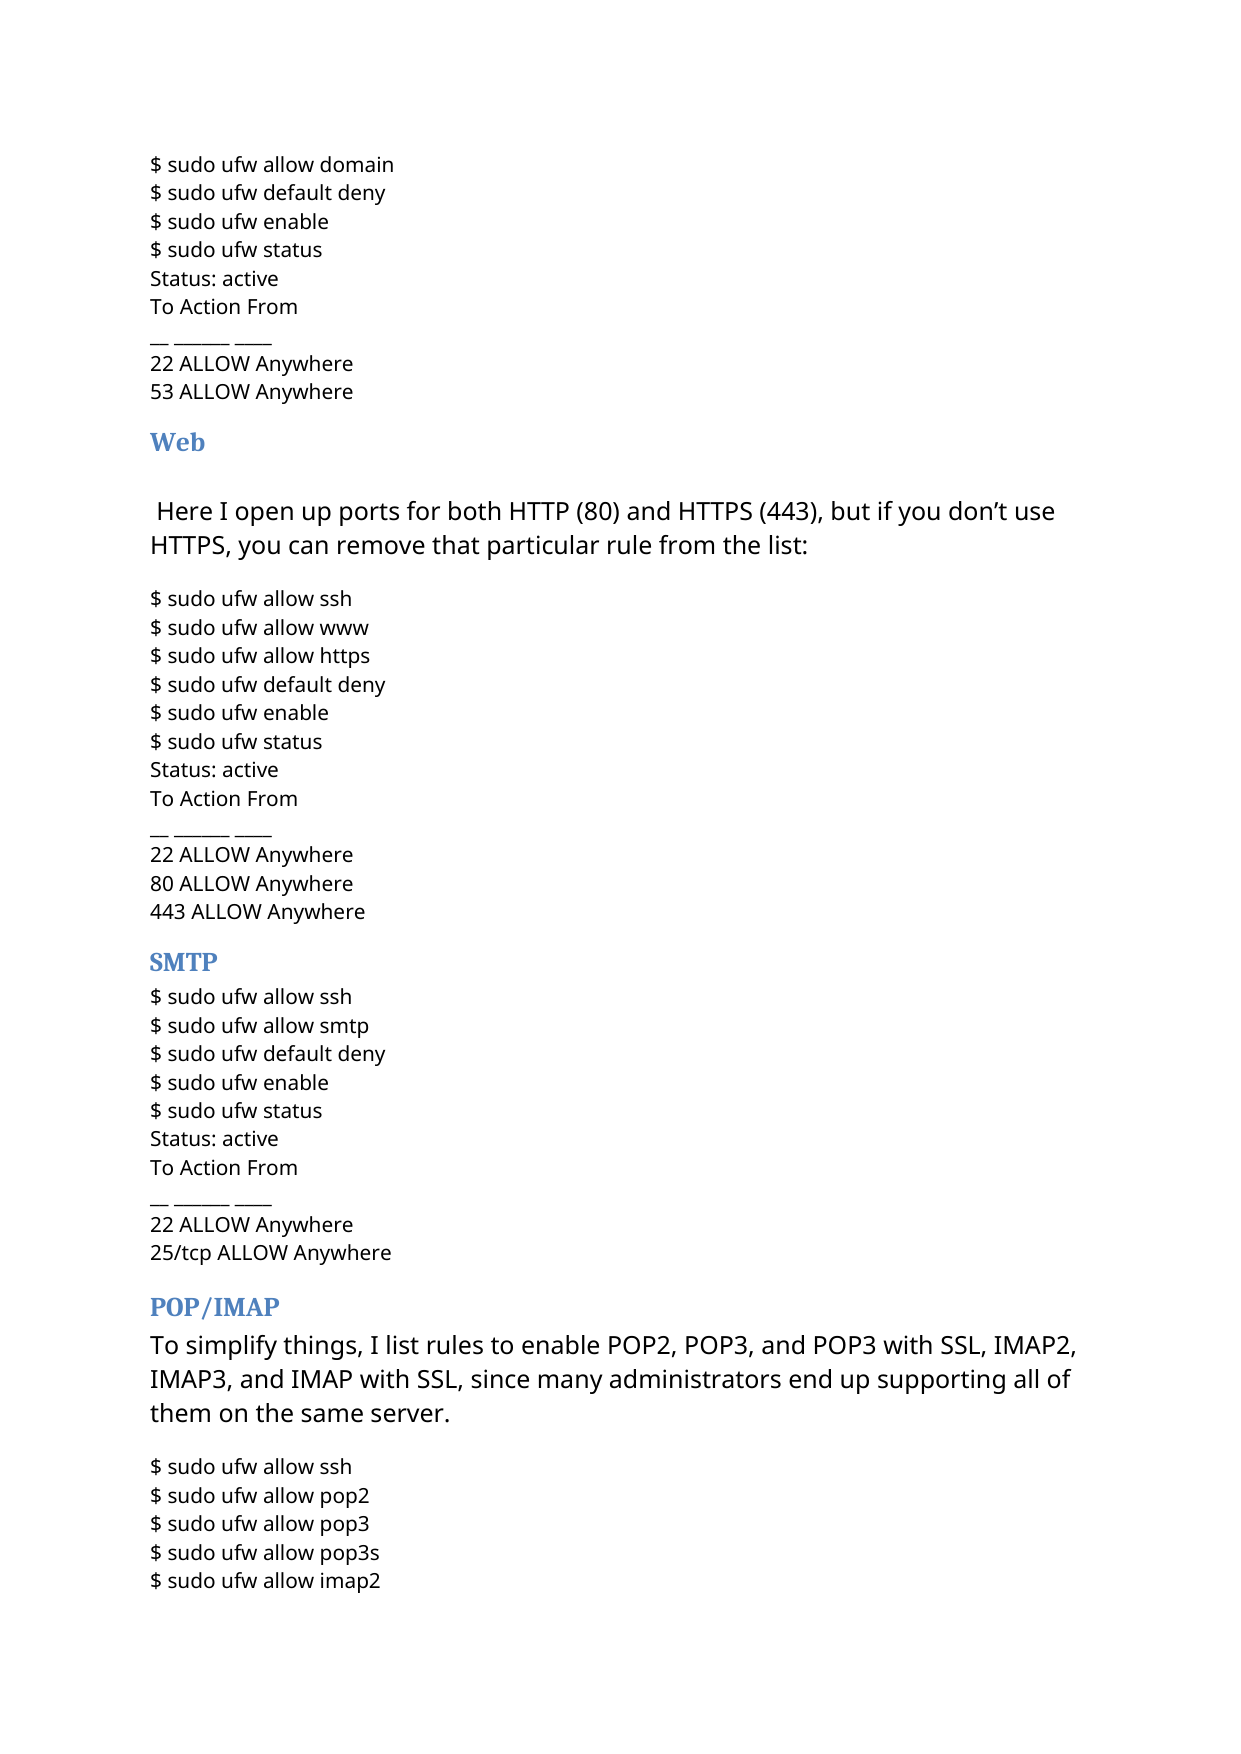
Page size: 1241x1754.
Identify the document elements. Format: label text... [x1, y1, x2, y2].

text $ sudo ufw allow imap2 [150, 1566, 1090, 1594]
text $ sudo ufw allow domain [150, 150, 1090, 178]
subtitle POP/IMAP [150, 1292, 1090, 1323]
text $ sudo ufw enable [150, 207, 1090, 235]
text 22 ALLOW Anywhere [150, 349, 1090, 377]
text 22 ALLOW Anywhere [150, 841, 1090, 869]
text Status: active [150, 755, 1090, 784]
text 22 ALLOW Anywhere [150, 1210, 1090, 1238]
text $ sudo ufw default deny [150, 178, 1090, 207]
text $ sudo ufw allow https [150, 641, 1090, 670]
subtitle Web [150, 427, 1090, 458]
text $ sudo ufw allow pop3s [150, 1538, 1090, 1566]
text $ sudo ufw status [150, 727, 1090, 755]
text 443 ALLOW Anywhere [150, 897, 1090, 926]
text To Action From [150, 784, 1090, 812]
text $ sudo ufw enable [150, 698, 1090, 727]
text To Action From [150, 292, 1090, 321]
text __ ______ ____ [150, 321, 1090, 349]
text Status: active [150, 264, 1090, 292]
text __ ______ ____ [150, 1181, 1090, 1210]
text __ ______ ____ [150, 812, 1090, 841]
text $ sudo ufw status [150, 1096, 1090, 1124]
text $ sudo ufw allow www [150, 613, 1090, 641]
text $ sudo ufw default deny [150, 670, 1090, 698]
text To simplify things, I list rules to enable POP2, POP3, and POP3 with SSL, IMAP2, IMAP3, and IMAP with SSL, since many administrators end up supporting all of them on the same server. [150, 1327, 1090, 1430]
text 80 ALLOW Anywhere [150, 869, 1090, 897]
text $ sudo ufw allow pop2 [150, 1481, 1090, 1509]
text $ sudo ufw allow pop3 [150, 1509, 1090, 1538]
text $ sudo ufw allow ssh [150, 584, 1090, 613]
text Status: active [150, 1124, 1090, 1153]
text $ sudo ufw enable [150, 1068, 1090, 1096]
text $ sudo ufw default deny [150, 1039, 1090, 1068]
text Here I open up ports for both HTTP (80) and HTTPS (443), but if you don’t use HTTPS, you can remove that particular rule from the list: [150, 494, 1090, 562]
text $ sudo ufw allow ssh [150, 982, 1090, 1011]
text To Action From [150, 1153, 1090, 1181]
text $ sudo ufw allow smtp [150, 1011, 1090, 1039]
text 53 ALLOW Anywhere [150, 377, 1090, 406]
text $ sudo ufw status [150, 235, 1090, 264]
subtitle SMTP [150, 947, 1090, 978]
text $ sudo ufw allow ssh [150, 1452, 1090, 1481]
text 25/tcp ALLOW Anywhere [150, 1238, 1090, 1267]
